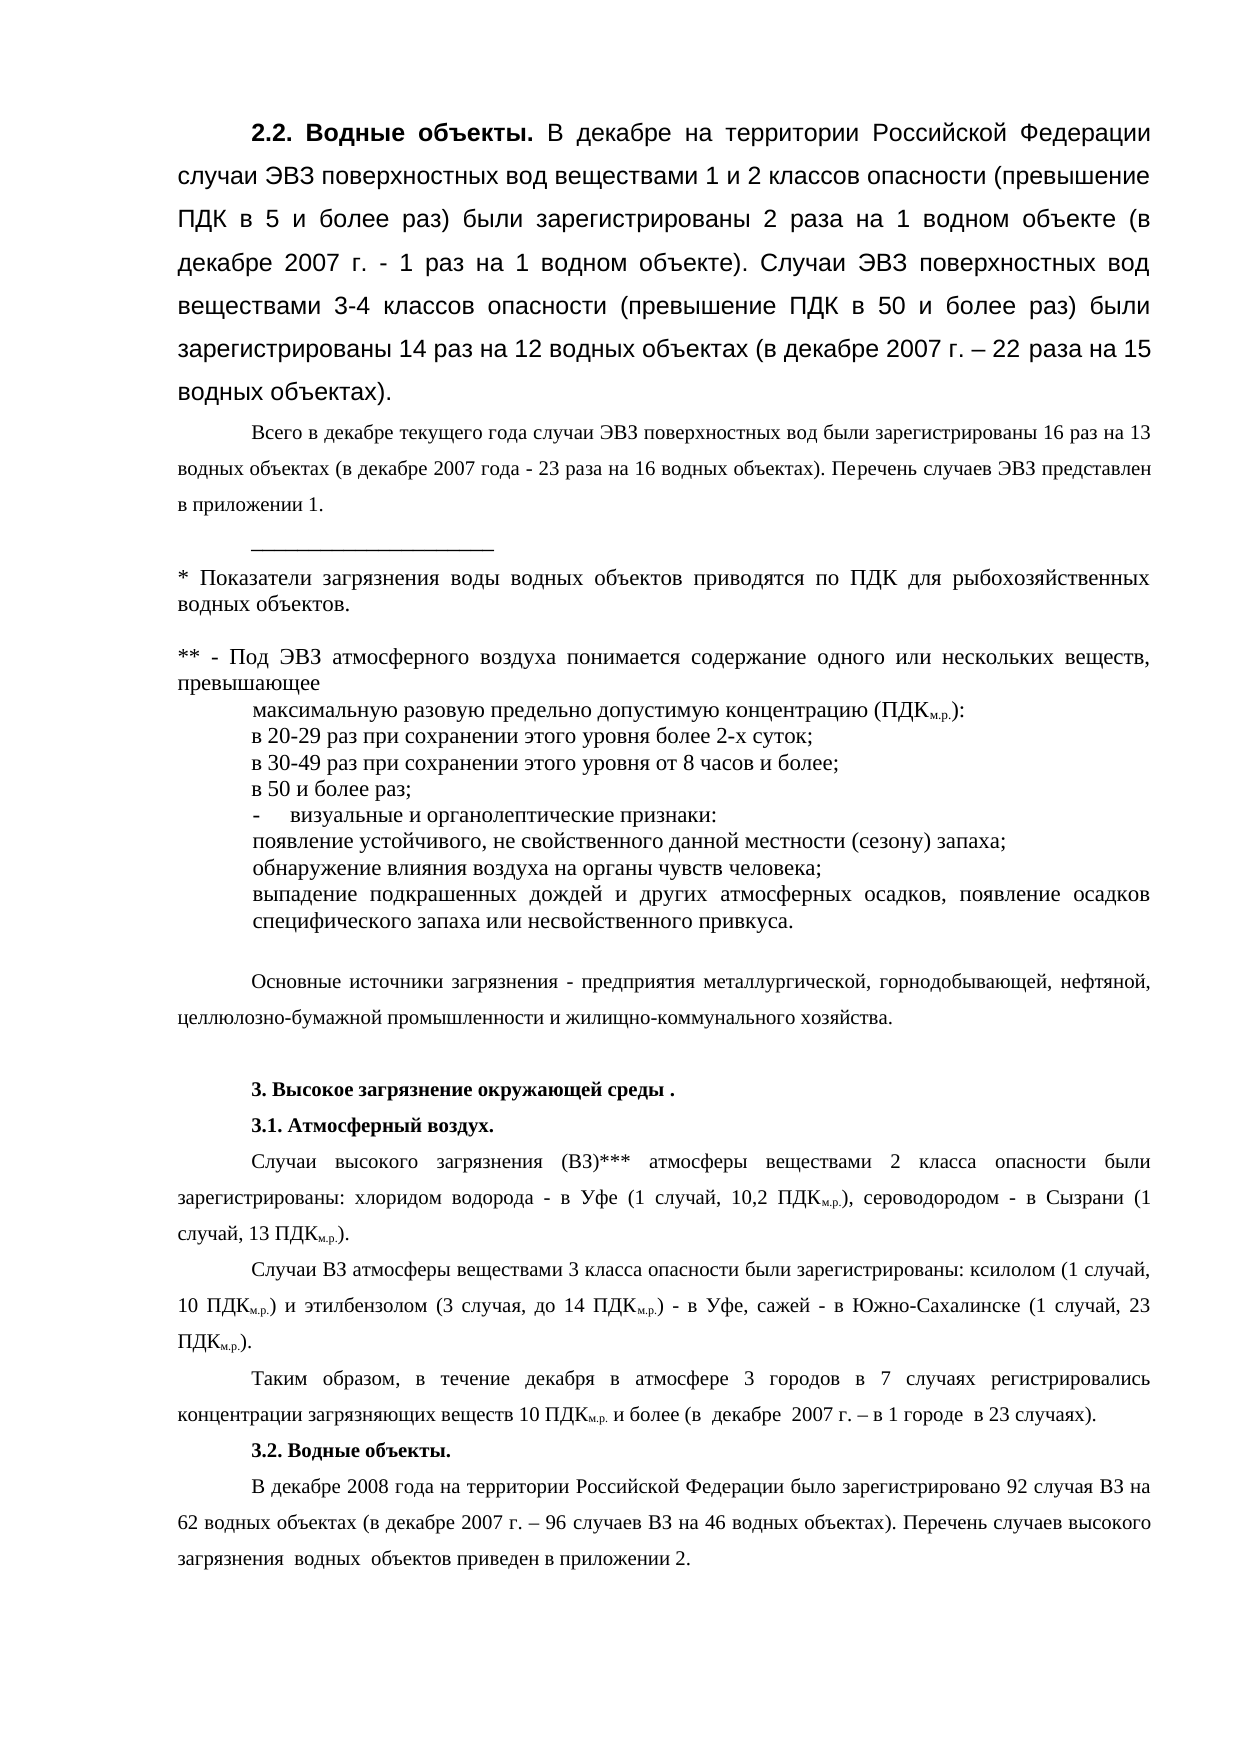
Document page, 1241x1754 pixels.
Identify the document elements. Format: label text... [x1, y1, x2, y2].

text выпадение подкрашенных дождей и других атмосферных осадков, появление осадков специфического запаха или несвойственного привкуса. [252, 880, 1152, 933]
text 3.2. Водные объекты. [177, 1437, 1152, 1462]
text максимальную разовую предельно допустимую концентрацию (ПДКм.р.): [177, 696, 1152, 722]
text 2.2. Водные объекты. В декабре на территории Российской Федерации случаи ЭВЗ поверхностных вод веществами 1 и 2 классов опасности (превышение ПДК в 5 и более раз) были зарегистрированы 2 раза на 1 водном объекте (в декабре 2007 г. - 1 раз на 1 водном объекте). Случаи ЭВЗ поверхностных вод веществами 3-4 классов опасности (превышение ПДК в 50 и более раз) были зарегистрированы 14 раз на 12 водных объектах (в декабре 2007 г. – 22 раза на 15 водных объектах). [177, 118, 1152, 406]
text в 30-49 раз при сохранении этого уровня от 8 часов и более; [177, 748, 1152, 775]
text обнаружение влияния воздуха на органы чувств человека; [252, 854, 1152, 880]
text в 20-29 раз при сохранении этого уровня более 2-х суток; [177, 722, 1152, 748]
text Основные источники загрязнения - предприятия металлургической, горнодобывающей, нефтяной, целлюлозно-бумажной промышленности и жилищно-коммунального хозяйства. [177, 969, 1152, 1029]
text появление устойчивого, не свойственного данной местности (сезону) запаха; [252, 828, 1152, 854]
text * Показатели загрязнения воды водных объектов приводятся по ПДК для рыбохозяйственных водных объектов. [177, 564, 1152, 617]
text Всего в декабре текущего года случаи ЭВЗ поверхностных вод были зарегистрированы 16 раз на 13 водных объектах (в декабре 2007 года - 23 раза на 16 водных объектах). Пеpечень случаев ЭВЗ представлен в приложении 1. [177, 420, 1152, 516]
text Случаи высокого загрязнения (ВЗ)*** атмосферы веществами 2 класса опасности были зарегистрированы: хлоридом водорода - в Уфе (1 случай, 10,2 ПДКм.р.), сероводородом - в Сызрани (1 случай, 13 ПДКм.р.). [177, 1149, 1152, 1245]
text в 50 и более раз; [177, 775, 1152, 801]
text Случаи ВЗ атмосферы веществами 3 класса опасности были зарегистрированы: ксилолом (1 случай, 10 ПДКм.р.) и этилбензолом (3 случая, до 14 ПДКм.р.) - в Уфе, сажей - в Южно-Сахалинске (1 случай, 23 ПДКм.р.). [177, 1257, 1152, 1353]
text Таким образом, в течение декабря в атмосфере 3 городов в 7 случаях регистрировались концентрации загрязняющих веществ 10 ПДКм.р. и более (в декабре 2007 г. – в 1 городе в 23 случаях). [177, 1365, 1152, 1426]
text 3. Высокое загрязнение окружающей среды . [177, 1077, 1152, 1101]
text 3.1. Атмосферный воздух. [177, 1113, 1152, 1137]
text ** - Под ЭВЗ атмосферного воздуха понимается содержание одного или нескольких веществ, превышающее [177, 643, 1152, 696]
list визуальные и органолептические признаки: [252, 801, 1152, 828]
text _____________________ [177, 528, 1152, 552]
text В декабре 2008 года на территории Российской Федерации было зарегистрировано 92 случая ВЗ на 62 водных объектах (в декабре 2007 г. – 96 случаев ВЗ на 46 водных объектах). Перечень случаев высокого загрязнения водных объектов приведен в приложении 2. [177, 1473, 1152, 1570]
